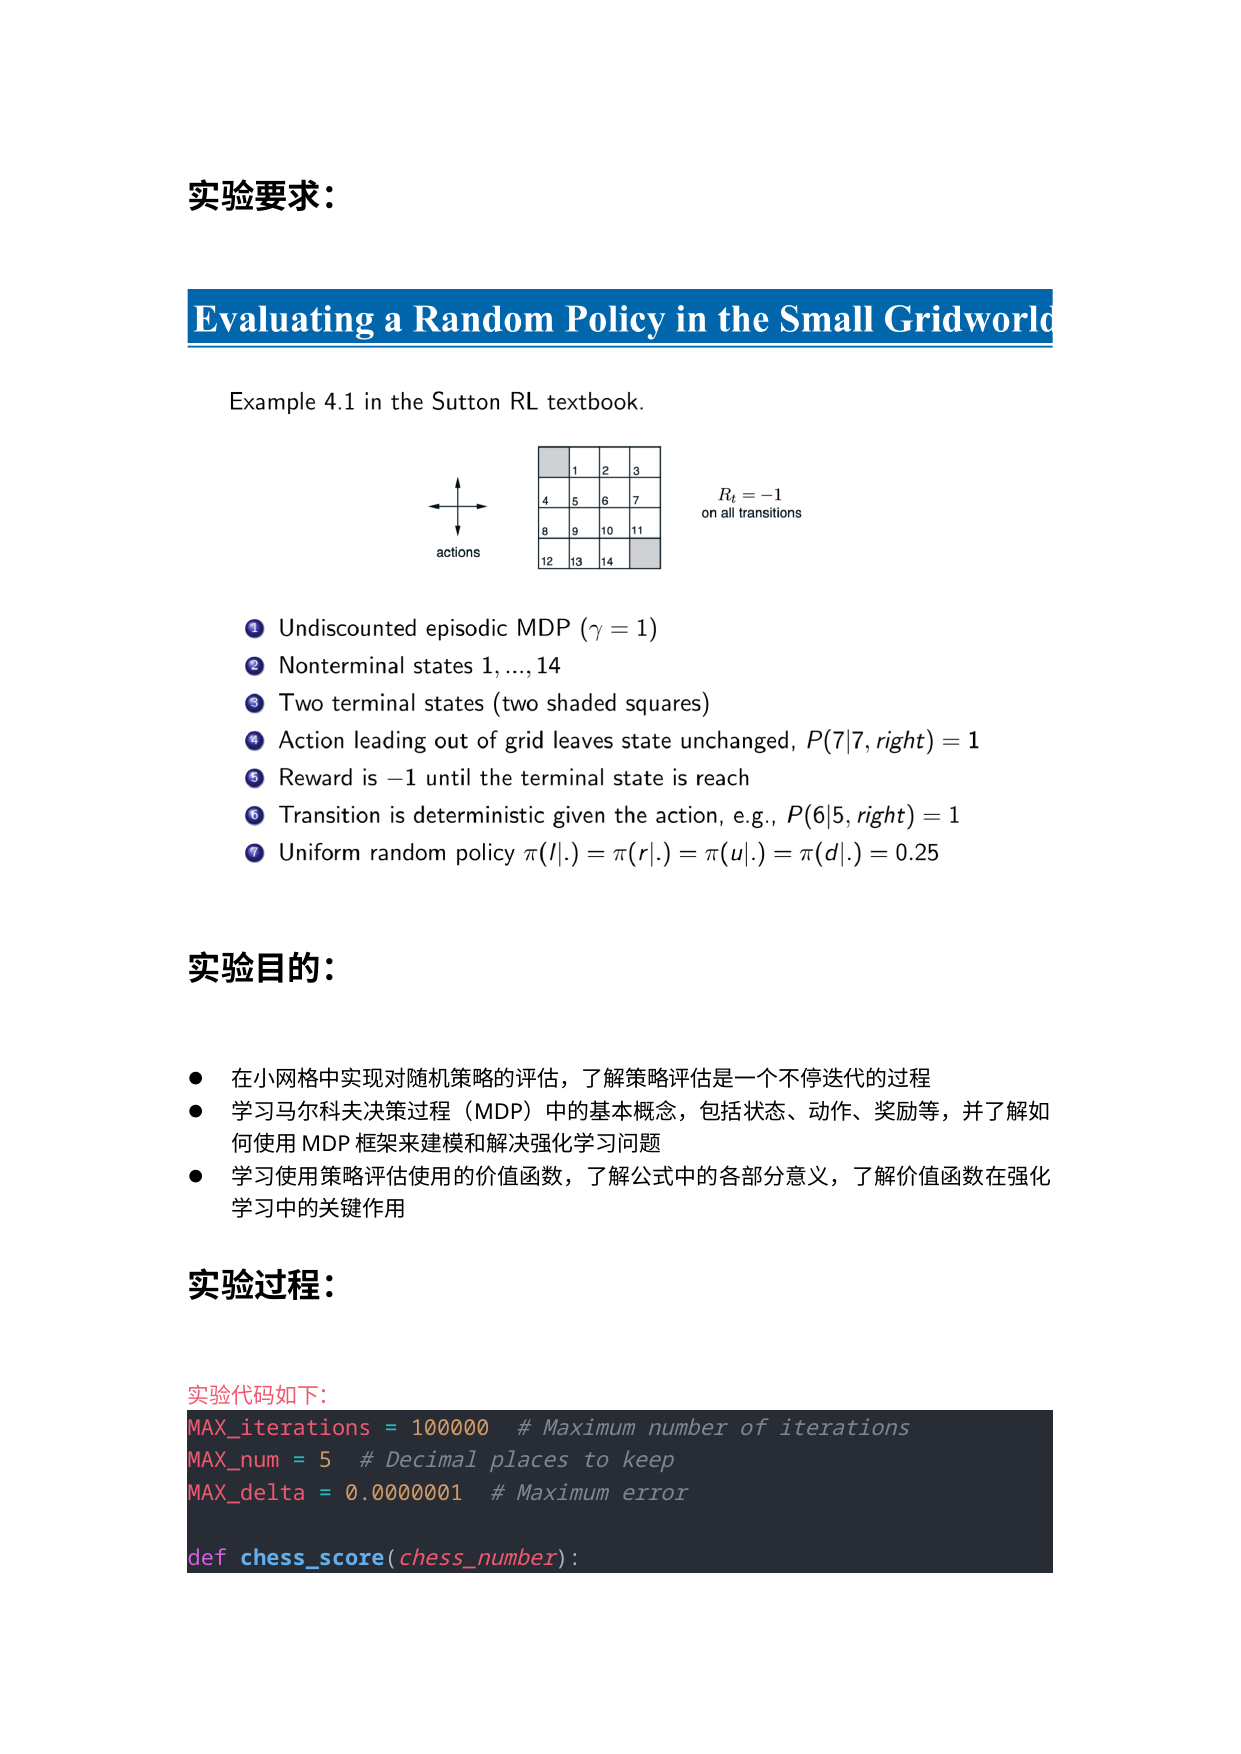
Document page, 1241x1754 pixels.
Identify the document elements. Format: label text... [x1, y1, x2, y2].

text 实验代码如下： [187, 1378, 1053, 1410]
text MAX_delta = 0.0000001 # Maximum error [187, 1475, 1053, 1508]
subtitle 实验要求： [187, 162, 1053, 227]
subtitle 实验过程： [187, 1251, 1053, 1316]
text MAX_iterations = 100000 # Maximum number of iterations [187, 1410, 1053, 1443]
subtitle 实验目的： [187, 934, 1053, 999]
text def chess_score(chess_number): [187, 1540, 1053, 1573]
list 在小网格中实现对随机策略的评估，了解策略评估是一个不停迭代的过程 [187, 1061, 1053, 1093]
list 学习马尔科夫决策过程（MDP）中的基本概念，包括状态、动作、奖励等，并了解如何使用MDP框架来建模和解决强化学习问题 [187, 1093, 1053, 1158]
text MAX_num = 5 # Decimal places to keep [187, 1443, 1053, 1475]
picture [187, 289, 1053, 891]
list 学习使用策略评估使用的价值函数，了解公式中的各部分意义，了解价值函数在强化学习中的关键作用 [187, 1158, 1053, 1223]
